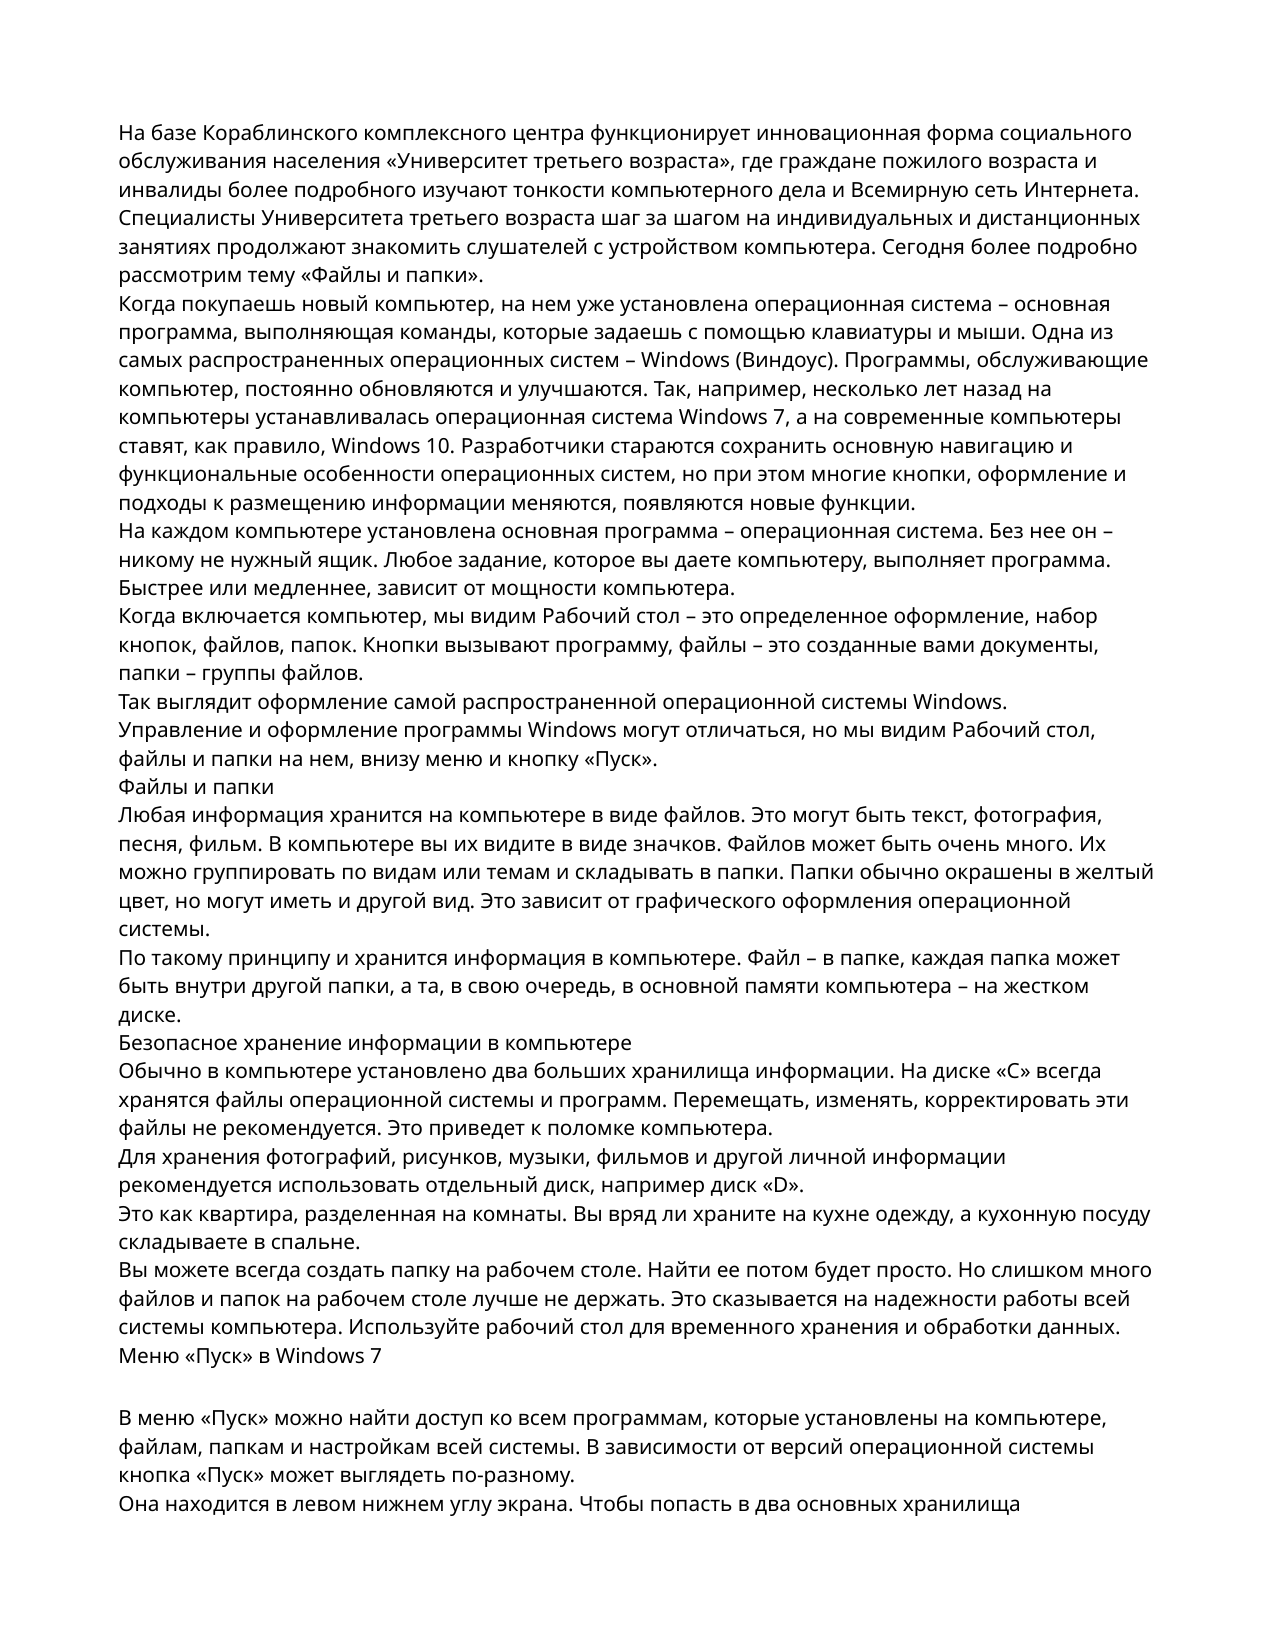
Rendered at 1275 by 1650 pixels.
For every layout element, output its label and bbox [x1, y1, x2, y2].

text [118, 118, 1157, 1517]
